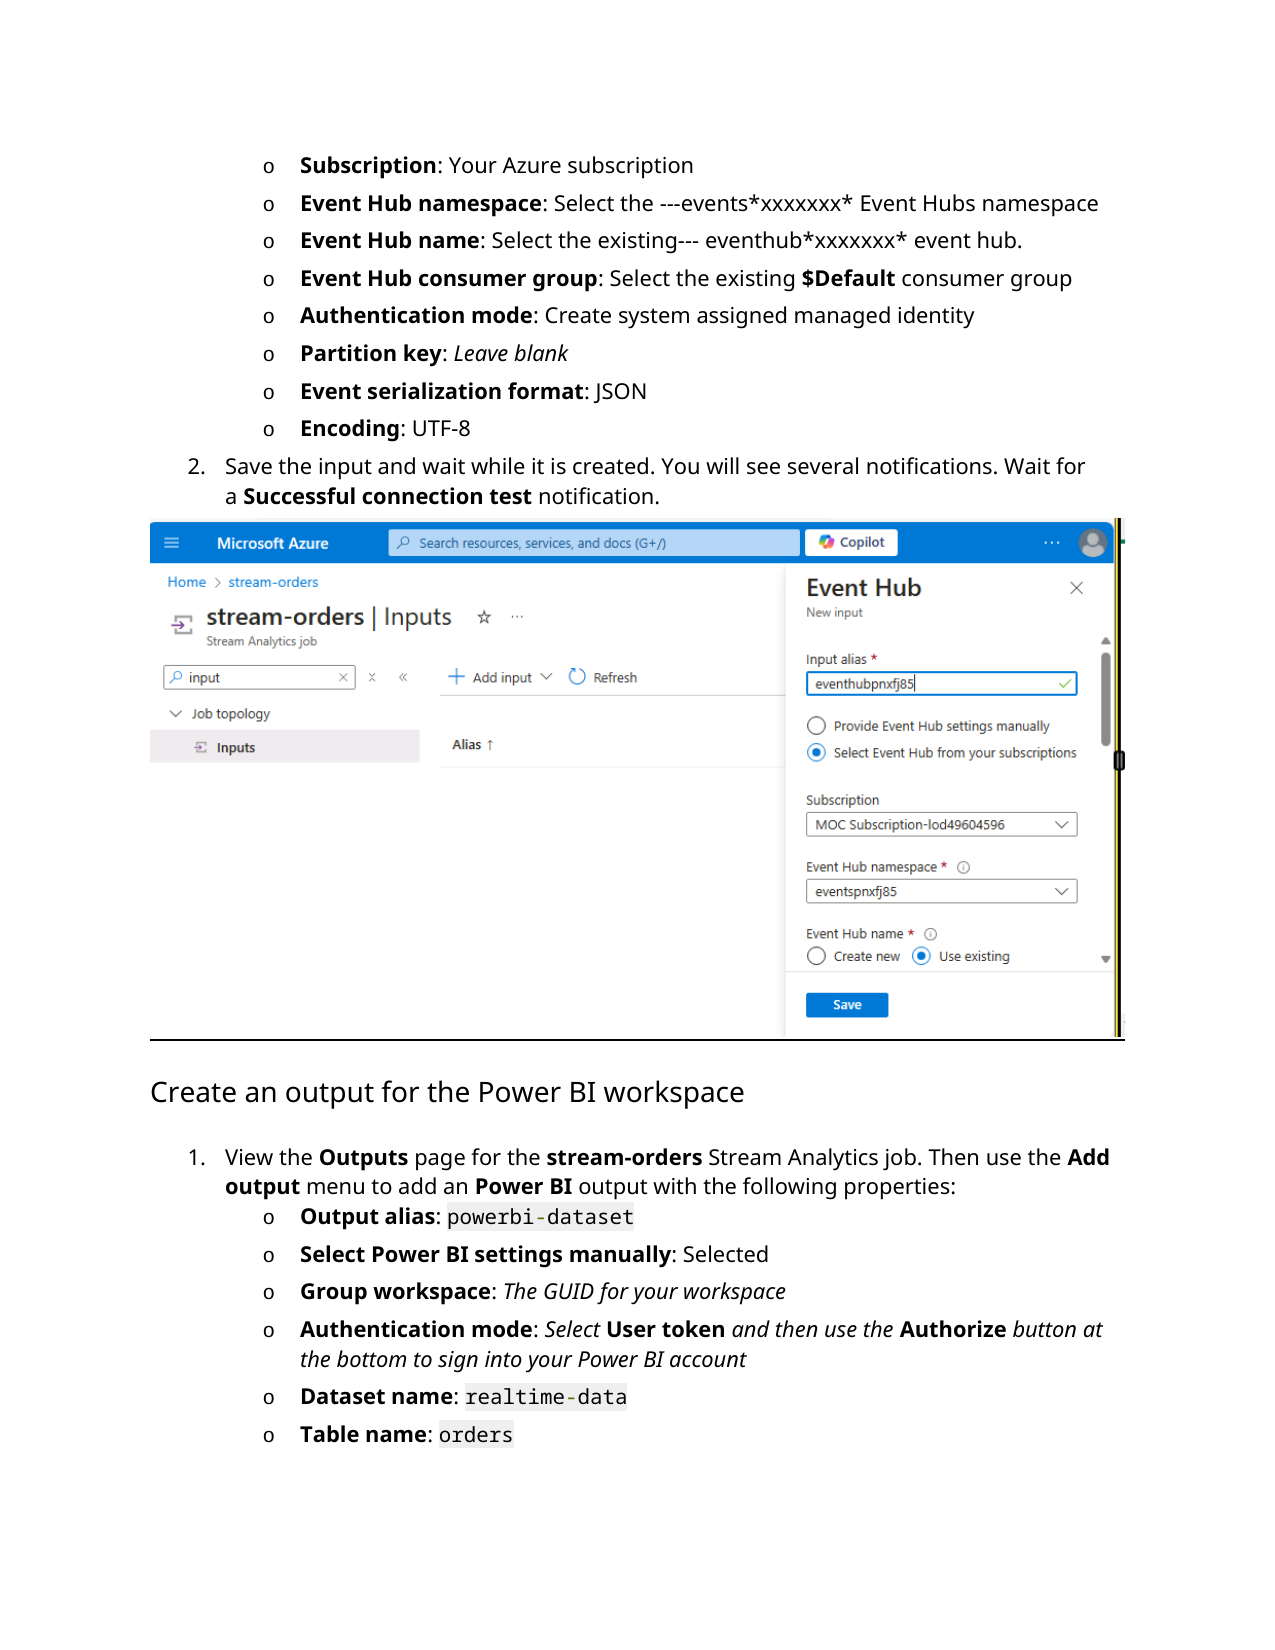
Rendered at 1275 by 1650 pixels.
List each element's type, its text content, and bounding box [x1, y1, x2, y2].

list Subscription: Your Azure subscription [262, 150, 1125, 180]
list Event Hub consumer group: Select the existing $Default consumer group [262, 263, 1125, 293]
picture [150, 518, 1125, 1037]
list Group workspace: The GUID for your workspace [262, 1276, 1125, 1306]
list Select Power BI settings manually: Selected [262, 1239, 1125, 1268]
list Authentication mode: Select User token and then use the Authorize button at the bottom to sign into your Power BI account [262, 1314, 1125, 1373]
list Authentication mode: Create system assigned managed identity [262, 300, 1125, 330]
list Event Hub namespace: Select the ---events*xxxxxxx* Event Hubs namespace [262, 188, 1125, 217]
list View the Outputs page for the stream-orders Stream Analytics job. Then use the Add output menu to add an Power BI output with the following properties: [187, 1142, 1125, 1201]
list Event serialization format: JSON [262, 376, 1125, 405]
text Create an output for the Power BI workspace [150, 1072, 1125, 1110]
list Output alias: powerbi-dataset [262, 1201, 1125, 1231]
list Save the input and wait while it is created. You will see several notifications. Wait for a Successful connection test notification. [187, 451, 1125, 510]
list Partition key: Leave blank [262, 338, 1125, 368]
list Dataset name: realtime-data [262, 1381, 1125, 1411]
list Encoding: UTF-8 [262, 413, 1125, 443]
list Event Hub name: Select the existing--- eventhub*xxxxxxx* event hub. [262, 225, 1125, 255]
list Table name: orders [262, 1419, 1125, 1449]
